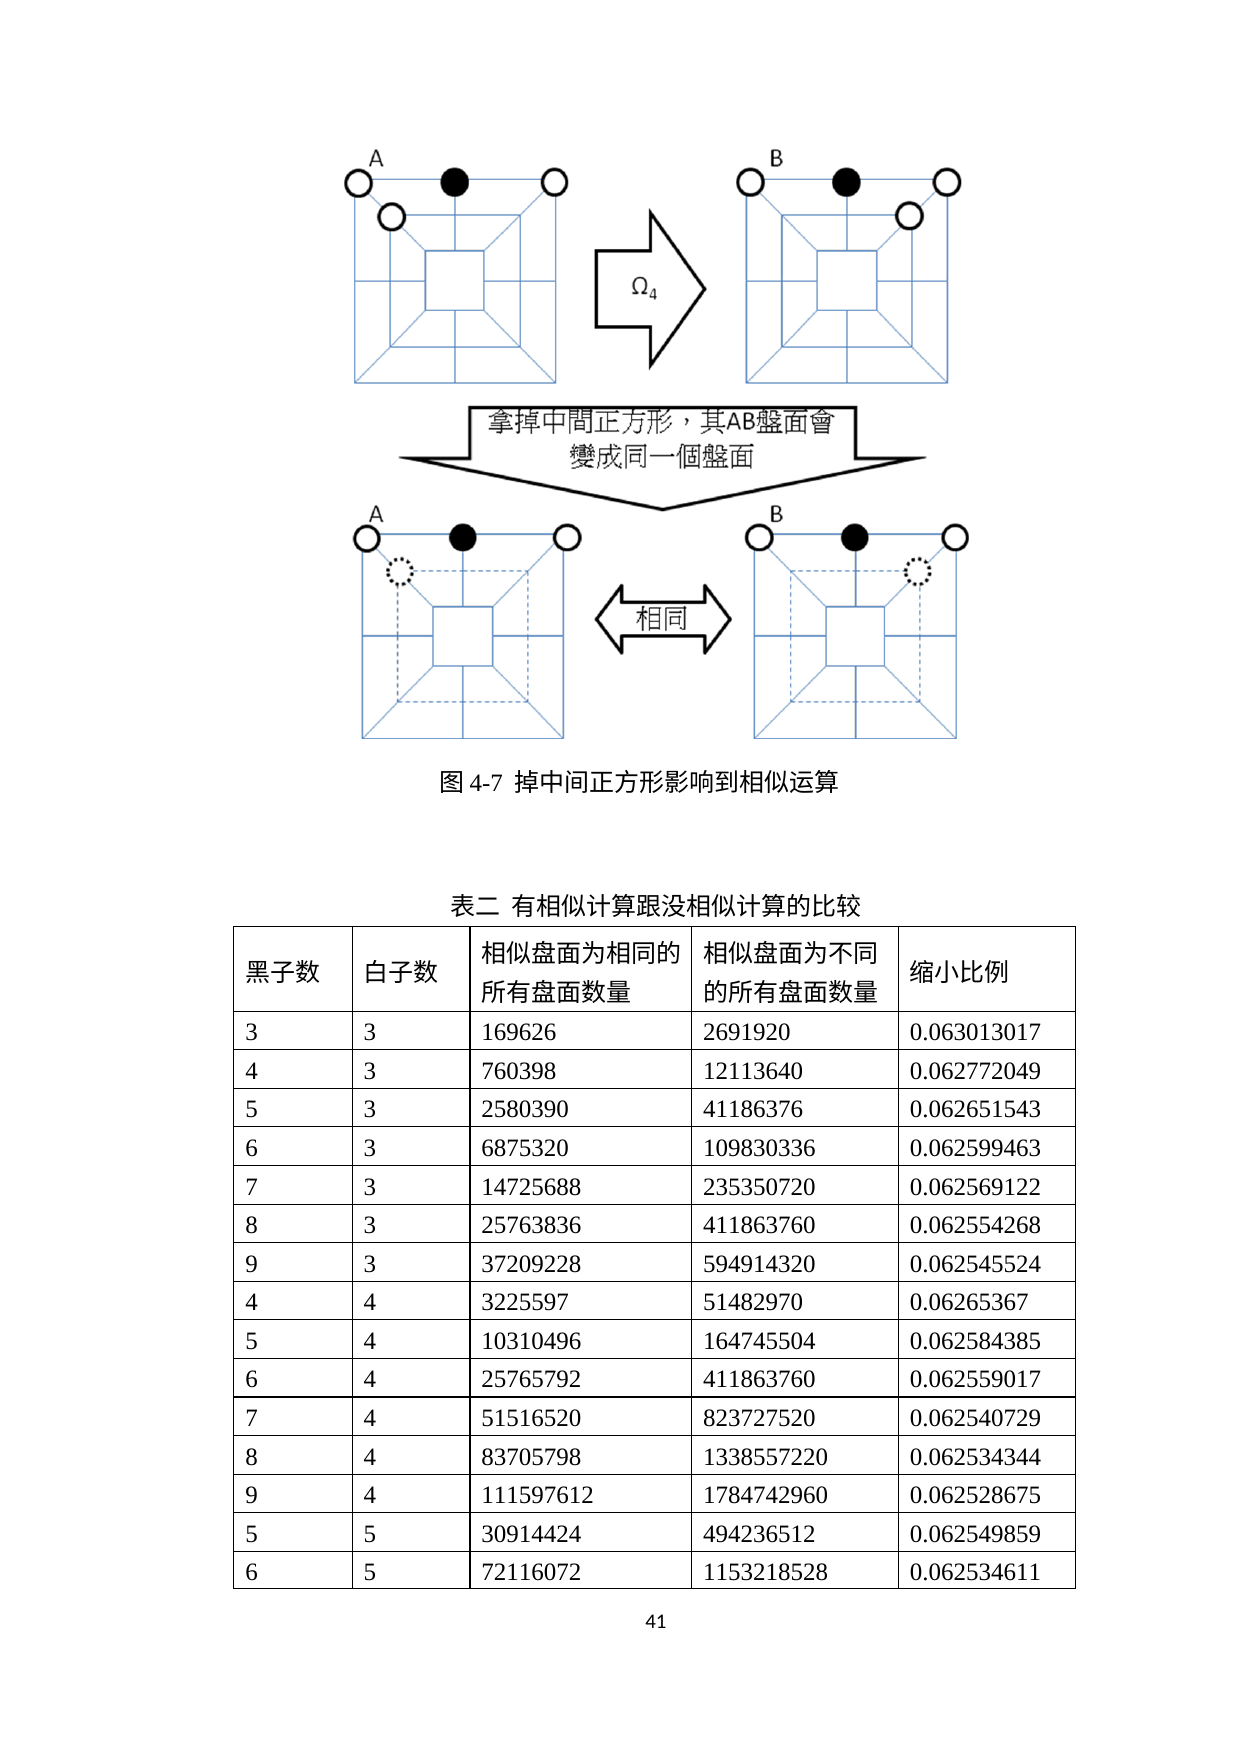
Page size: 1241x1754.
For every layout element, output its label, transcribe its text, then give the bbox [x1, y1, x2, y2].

table_cell 3 [353, 1089, 469, 1126]
table_cell 5 [353, 1513, 469, 1551]
table_cell 0.062559017 [899, 1359, 1075, 1396]
table_cell 1338557220 [692, 1436, 898, 1473]
table_header 相似盘面为不同的所有盘面数量 [692, 927, 898, 1011]
table_cell 37209228 [471, 1243, 691, 1281]
table_cell 1153218528 [692, 1552, 898, 1588]
table_cell 6 [234, 1359, 352, 1396]
table_cell 3 [353, 1166, 469, 1203]
table_cell 0.062540729 [899, 1398, 1075, 1435]
table_cell 83705798 [471, 1436, 691, 1473]
table_cell 3225597 [471, 1282, 691, 1319]
text 图4-7 掉中间正方形影响到相似运算 [211, 763, 1068, 799]
table_cell 3 [234, 1012, 352, 1049]
table_cell 411863760 [692, 1205, 898, 1242]
table_cell 9 [234, 1475, 352, 1512]
table_cell 0.063013017 [899, 1012, 1075, 1049]
table_cell 4 [353, 1282, 469, 1319]
table_cell 494236512 [692, 1513, 898, 1551]
table_cell 3 [353, 1050, 469, 1088]
table_cell 5 [234, 1320, 352, 1358]
table_cell 25763836 [471, 1205, 691, 1242]
table_header 缩小比例 [899, 927, 1075, 1011]
table_header 相似盘面为相同的所有盘面数量 [471, 927, 691, 1011]
table_cell 3 [353, 1127, 469, 1165]
table_cell 9 [234, 1243, 352, 1281]
table_cell 4 [353, 1398, 469, 1435]
table_cell 0.062569122 [899, 1166, 1075, 1203]
table_cell 0.06265367 [899, 1282, 1075, 1319]
table_cell 235350720 [692, 1166, 898, 1203]
table_cell 164745504 [692, 1320, 898, 1358]
table_header 白子数 [353, 927, 469, 1011]
table_cell 6 [234, 1552, 352, 1588]
table_cell 0.062549859 [899, 1513, 1075, 1551]
table_cell 1784742960 [692, 1475, 898, 1512]
table_cell 5 [234, 1513, 352, 1551]
table_cell 0.062528675 [899, 1475, 1075, 1512]
table_cell 0.062534344 [899, 1436, 1075, 1473]
table_cell 411863760 [692, 1359, 898, 1396]
picture [342, 148, 969, 739]
table_cell 51482970 [692, 1282, 898, 1319]
table_cell 4 [234, 1050, 352, 1088]
table_cell 8 [234, 1205, 352, 1242]
table_cell 0.062554268 [899, 1205, 1075, 1242]
table_cell 0.062545524 [899, 1243, 1075, 1281]
table_cell 41186376 [692, 1089, 898, 1126]
table_cell 4 [353, 1320, 469, 1358]
table_cell 51516520 [471, 1398, 691, 1435]
table_cell 10310496 [471, 1320, 691, 1358]
table_cell 4 [353, 1475, 469, 1512]
table_cell 823727520 [692, 1398, 898, 1435]
table_cell 109830336 [692, 1127, 898, 1165]
table_cell 6875320 [471, 1127, 691, 1165]
table_cell 4 [353, 1359, 469, 1396]
table_cell 3 [353, 1012, 469, 1049]
table_cell 0.062772049 [899, 1050, 1075, 1088]
table_cell 7 [234, 1166, 352, 1203]
table_cell 2580390 [471, 1089, 691, 1126]
table_cell 3 [353, 1205, 469, 1242]
table_header 黑子数 [234, 927, 352, 1011]
table_cell 30914424 [471, 1513, 691, 1551]
table_cell 8 [234, 1436, 352, 1473]
table_cell 4 [353, 1436, 469, 1473]
table_cell 7 [234, 1398, 352, 1435]
table_cell 5 [353, 1552, 469, 1588]
table_cell 169626 [471, 1012, 691, 1049]
table_cell 2691920 [692, 1012, 898, 1049]
table_cell 3 [353, 1243, 469, 1281]
table_cell 12113640 [692, 1050, 898, 1088]
table_cell 760398 [471, 1050, 691, 1088]
table_cell 594914320 [692, 1243, 898, 1281]
table_cell 6 [234, 1127, 352, 1165]
table_cell 14725688 [471, 1166, 691, 1203]
table_cell 0.062584385 [899, 1320, 1075, 1358]
table_cell 0.062599463 [899, 1127, 1075, 1165]
table_cell 4 [234, 1282, 352, 1319]
table_cell 111597612 [471, 1475, 691, 1512]
table_cell 5 [234, 1089, 352, 1126]
table_cell 0.062534611 [899, 1552, 1075, 1588]
text 表二 有相似计算跟没相似计算的比较 [211, 886, 1100, 923]
table_cell 0.062651543 [899, 1089, 1075, 1126]
table_cell 72116072 [471, 1552, 691, 1588]
table_cell 25765792 [471, 1359, 691, 1396]
